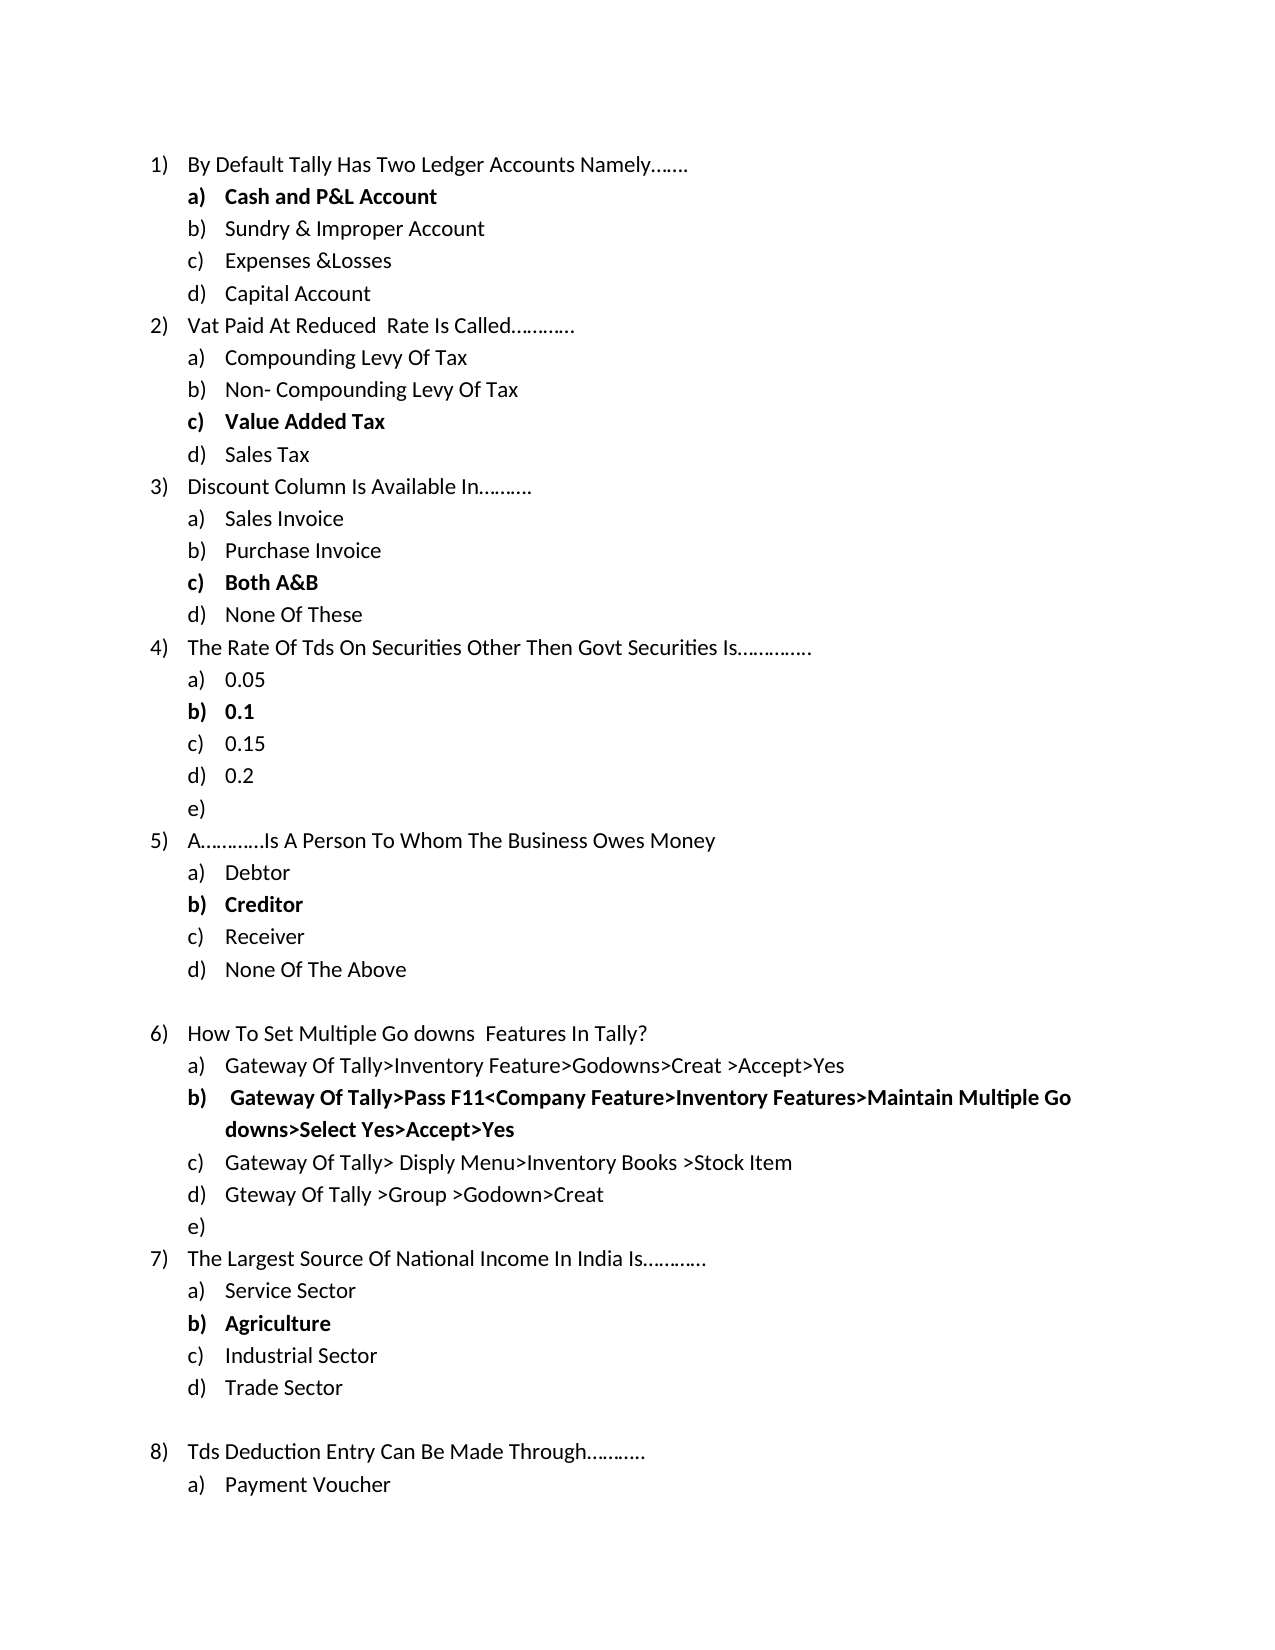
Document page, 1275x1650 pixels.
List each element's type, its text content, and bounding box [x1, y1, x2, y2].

list A…………Is A Person To Whom The Business Owes Money [150, 826, 1125, 854]
list Agriculture [187, 1309, 1125, 1337]
list Industrial Sector [187, 1341, 1125, 1369]
list Gateway Of Tally>Pass F11<Company Feature>Inventory Features>Maintain Multiple Go downs>Select Yes>Accept>Yes [187, 1083, 1125, 1144]
list Purchase Invoice [187, 536, 1125, 564]
list Discount Column Is Available In………. [150, 472, 1125, 500]
list None Of The Above [187, 955, 1125, 983]
list Cash and P&L Account [187, 182, 1125, 210]
list Value Added Tax [187, 407, 1125, 436]
list Sundry & Improper Account [187, 214, 1125, 242]
list Service Sector [187, 1277, 1125, 1304]
list Gateway Of Tally> Disply Menu>Inventory Books >Stock Item [187, 1148, 1125, 1176]
list Expenses &Losses [187, 247, 1125, 274]
list 0.1 [187, 697, 1125, 725]
list 0.15 [187, 729, 1125, 757]
list Sales Tax [187, 440, 1125, 468]
list Capital Account [187, 279, 1125, 307]
list Sales Invoice [187, 504, 1125, 532]
list Receiver [187, 922, 1125, 951]
list Vat Paid At Reduced Rate Is Called………… [150, 311, 1125, 339]
list The Largest Source Of National Income In India Is………… [150, 1244, 1125, 1272]
list The Rate Of Tds On Securities Other Then Govt Securities Is………….. [150, 633, 1125, 661]
list None Of These [187, 601, 1125, 629]
list Non- Compounding Levy Of Tax [187, 375, 1125, 403]
list 0.05 [187, 665, 1125, 693]
list How To Set Multiple Go downs Features In Tally? [150, 1019, 1125, 1047]
list Creditor [187, 890, 1125, 918]
list Debtor [187, 858, 1125, 886]
list Compounding Levy Of Tax [187, 343, 1125, 371]
list 0.2 [187, 762, 1125, 789]
list Gteway Of Tally >Group >Godown>Creat [187, 1180, 1125, 1208]
list By Default Tally Has Two Ledger Accounts Namely……. [150, 150, 1125, 178]
list Gateway Of Tally>Inventory Feature>Godowns>Creat >Accept>Yes [187, 1051, 1125, 1079]
list Trade Sector [187, 1373, 1125, 1401]
list Tds Deduction Entry Can Be Made Through……….. [150, 1437, 1125, 1466]
list Payment Voucher [187, 1470, 1125, 1498]
list Both A&B [187, 568, 1125, 596]
